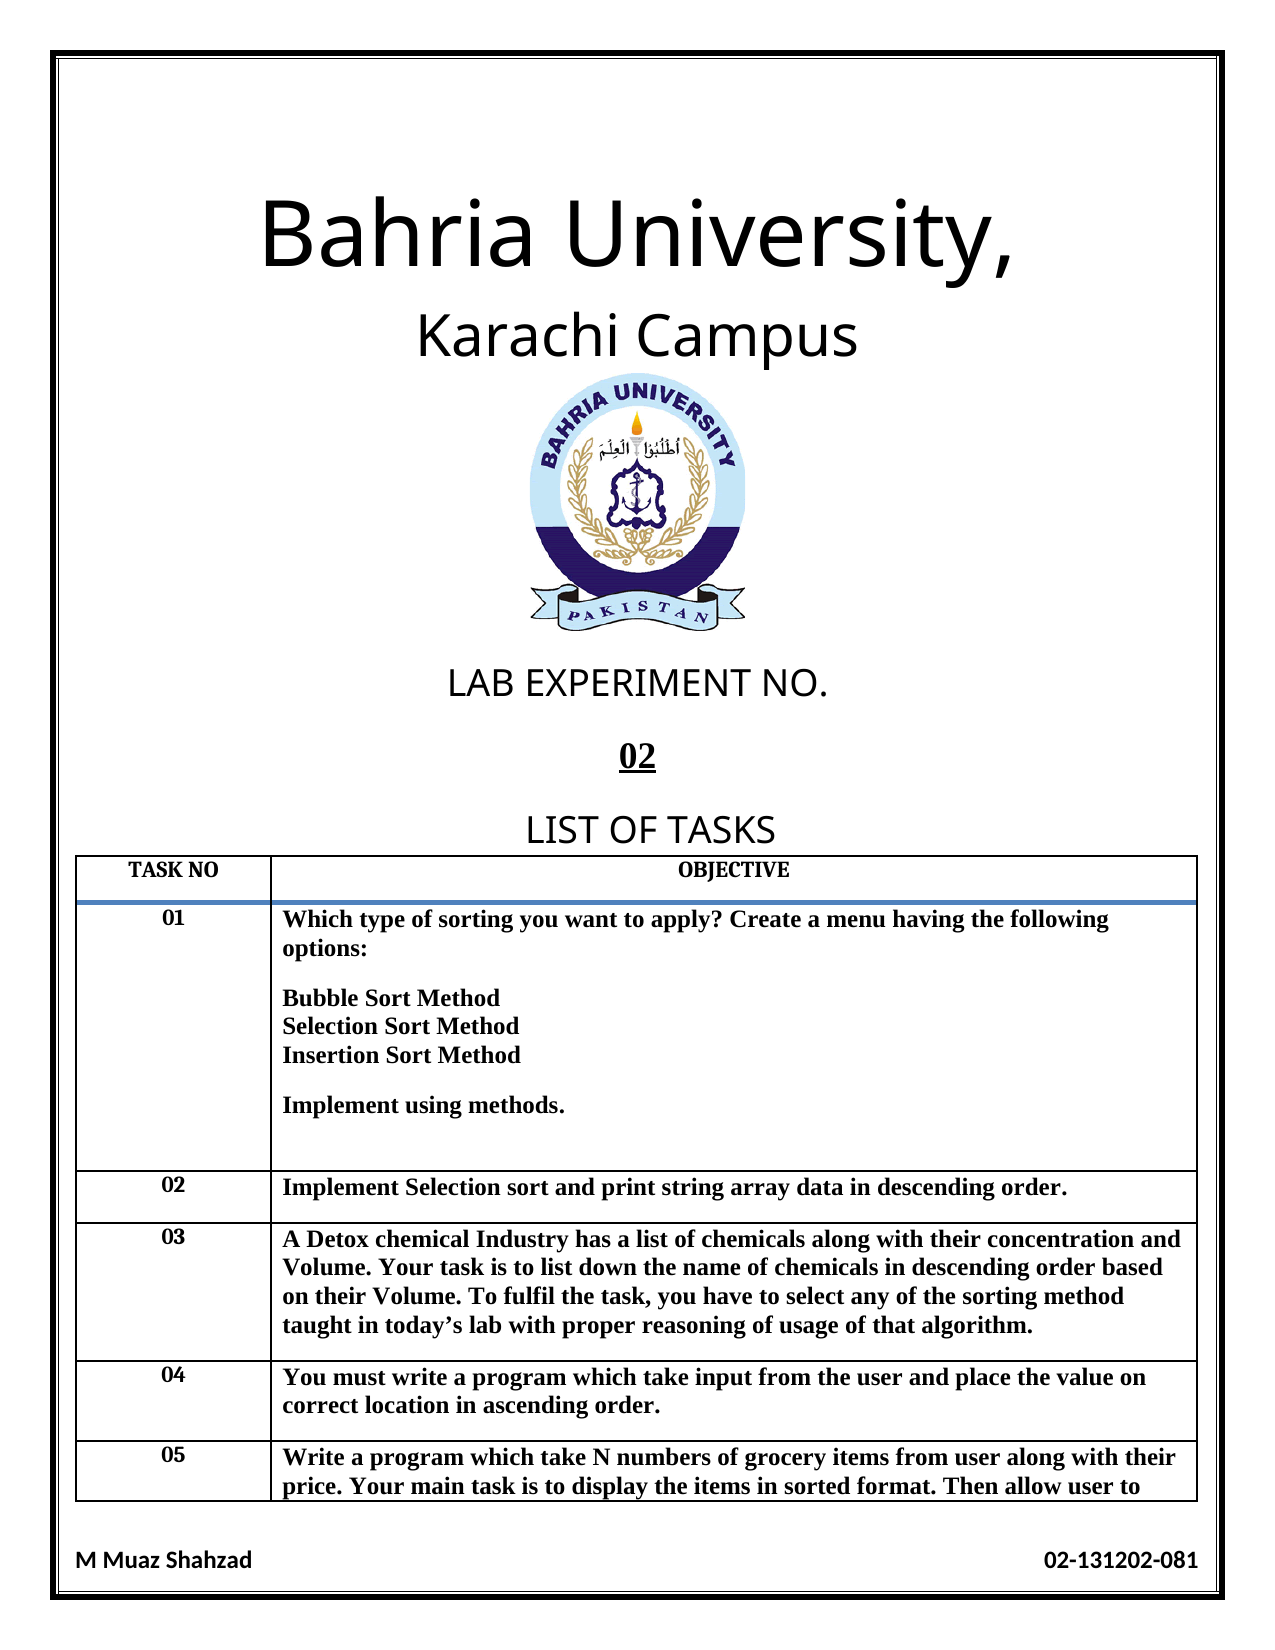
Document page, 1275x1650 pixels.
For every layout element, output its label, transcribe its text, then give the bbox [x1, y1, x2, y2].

text Karachi Campus [75, 294, 1200, 373]
table_cell 01 [77, 905, 270, 1170]
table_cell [272, 1442, 1196, 1499]
table_cell 02 [77, 1172, 270, 1222]
table_header OBJECTIVE [272, 857, 1196, 900]
picture [529, 373, 746, 631]
table_cell A Detox chemical Industry has a list of chemicals along with their concentration and Volume. Your task is to list down the name of chemicals in descending order based on their Volume. To fulfil the task, you have to select any of the sorting method taught in today’s lab with proper reasoning of usage of that algorithm. [272, 1224, 1196, 1359]
table_cell 05 [77, 1442, 270, 1499]
text LIST OF TASKS [75, 804, 1200, 855]
text 02 [75, 733, 1200, 776]
table_cell 03 [77, 1224, 270, 1359]
text Bahria University, [75, 169, 1200, 294]
table_header TASK NO [77, 857, 270, 900]
table_cell You must write a program which take input from the user and place the value on correct location in ascending order. [272, 1362, 1196, 1440]
table_cell Which type of sorting you want to apply? Create a menu having the following options: Bubble Sort Method Selection Sort Method Insertion Sort Method Implement using methods. [272, 905, 1196, 1170]
text LAB EXPERIMENT NO. [75, 656, 1200, 707]
table_cell 04 [77, 1362, 270, 1440]
table_cell Implement Selection sort and print string array data in descending order. [272, 1172, 1196, 1222]
